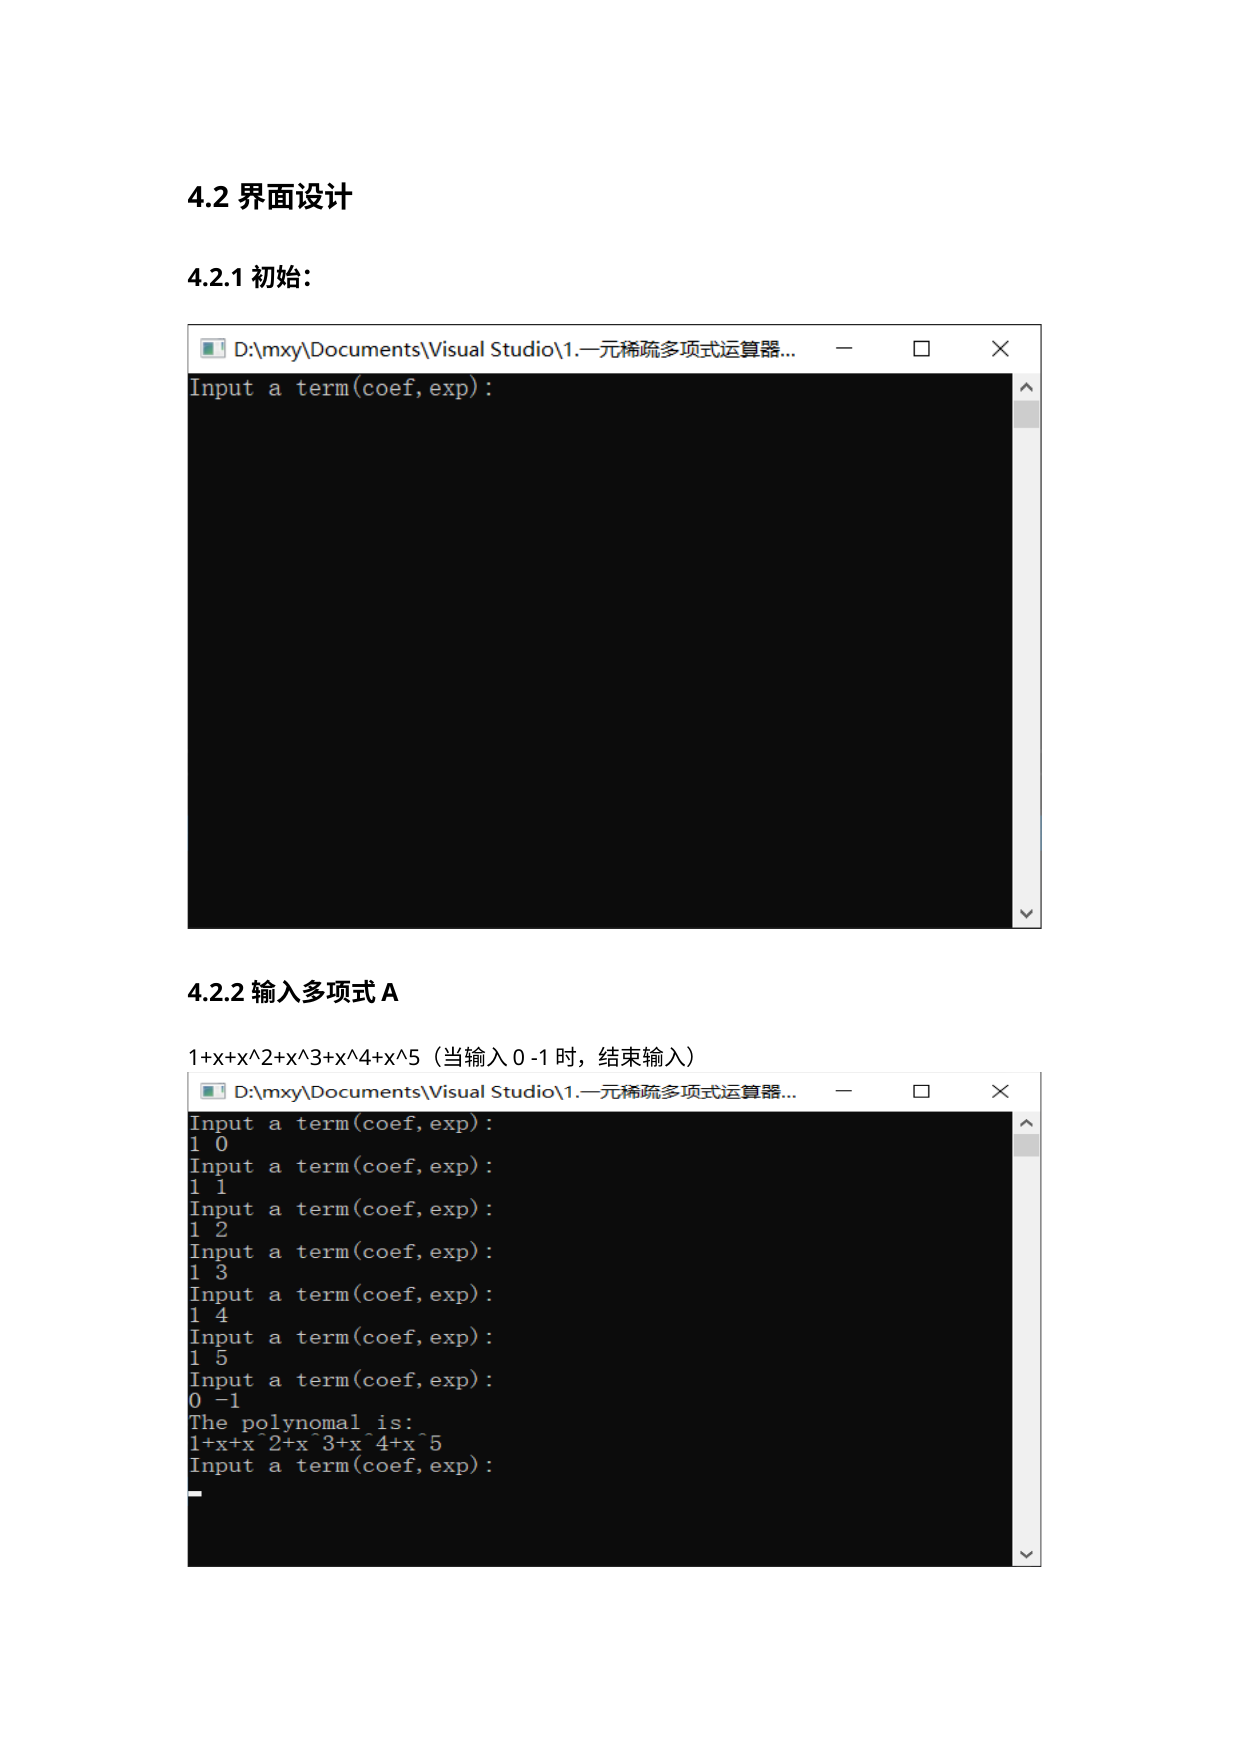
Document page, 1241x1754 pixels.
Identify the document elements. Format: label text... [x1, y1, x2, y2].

picture [187, 324, 1042, 929]
text 4.2.1 初始： [187, 243, 1053, 308]
picture [187, 1072, 1042, 1567]
text 1+x+x^2+x^3+x^4+x^5（当输入0 -1时，结束输入） [187, 1039, 1053, 1072]
text 4.2.2 输入多项式A [187, 958, 1053, 1023]
text 4.2 界面设计 [187, 162, 1053, 227]
